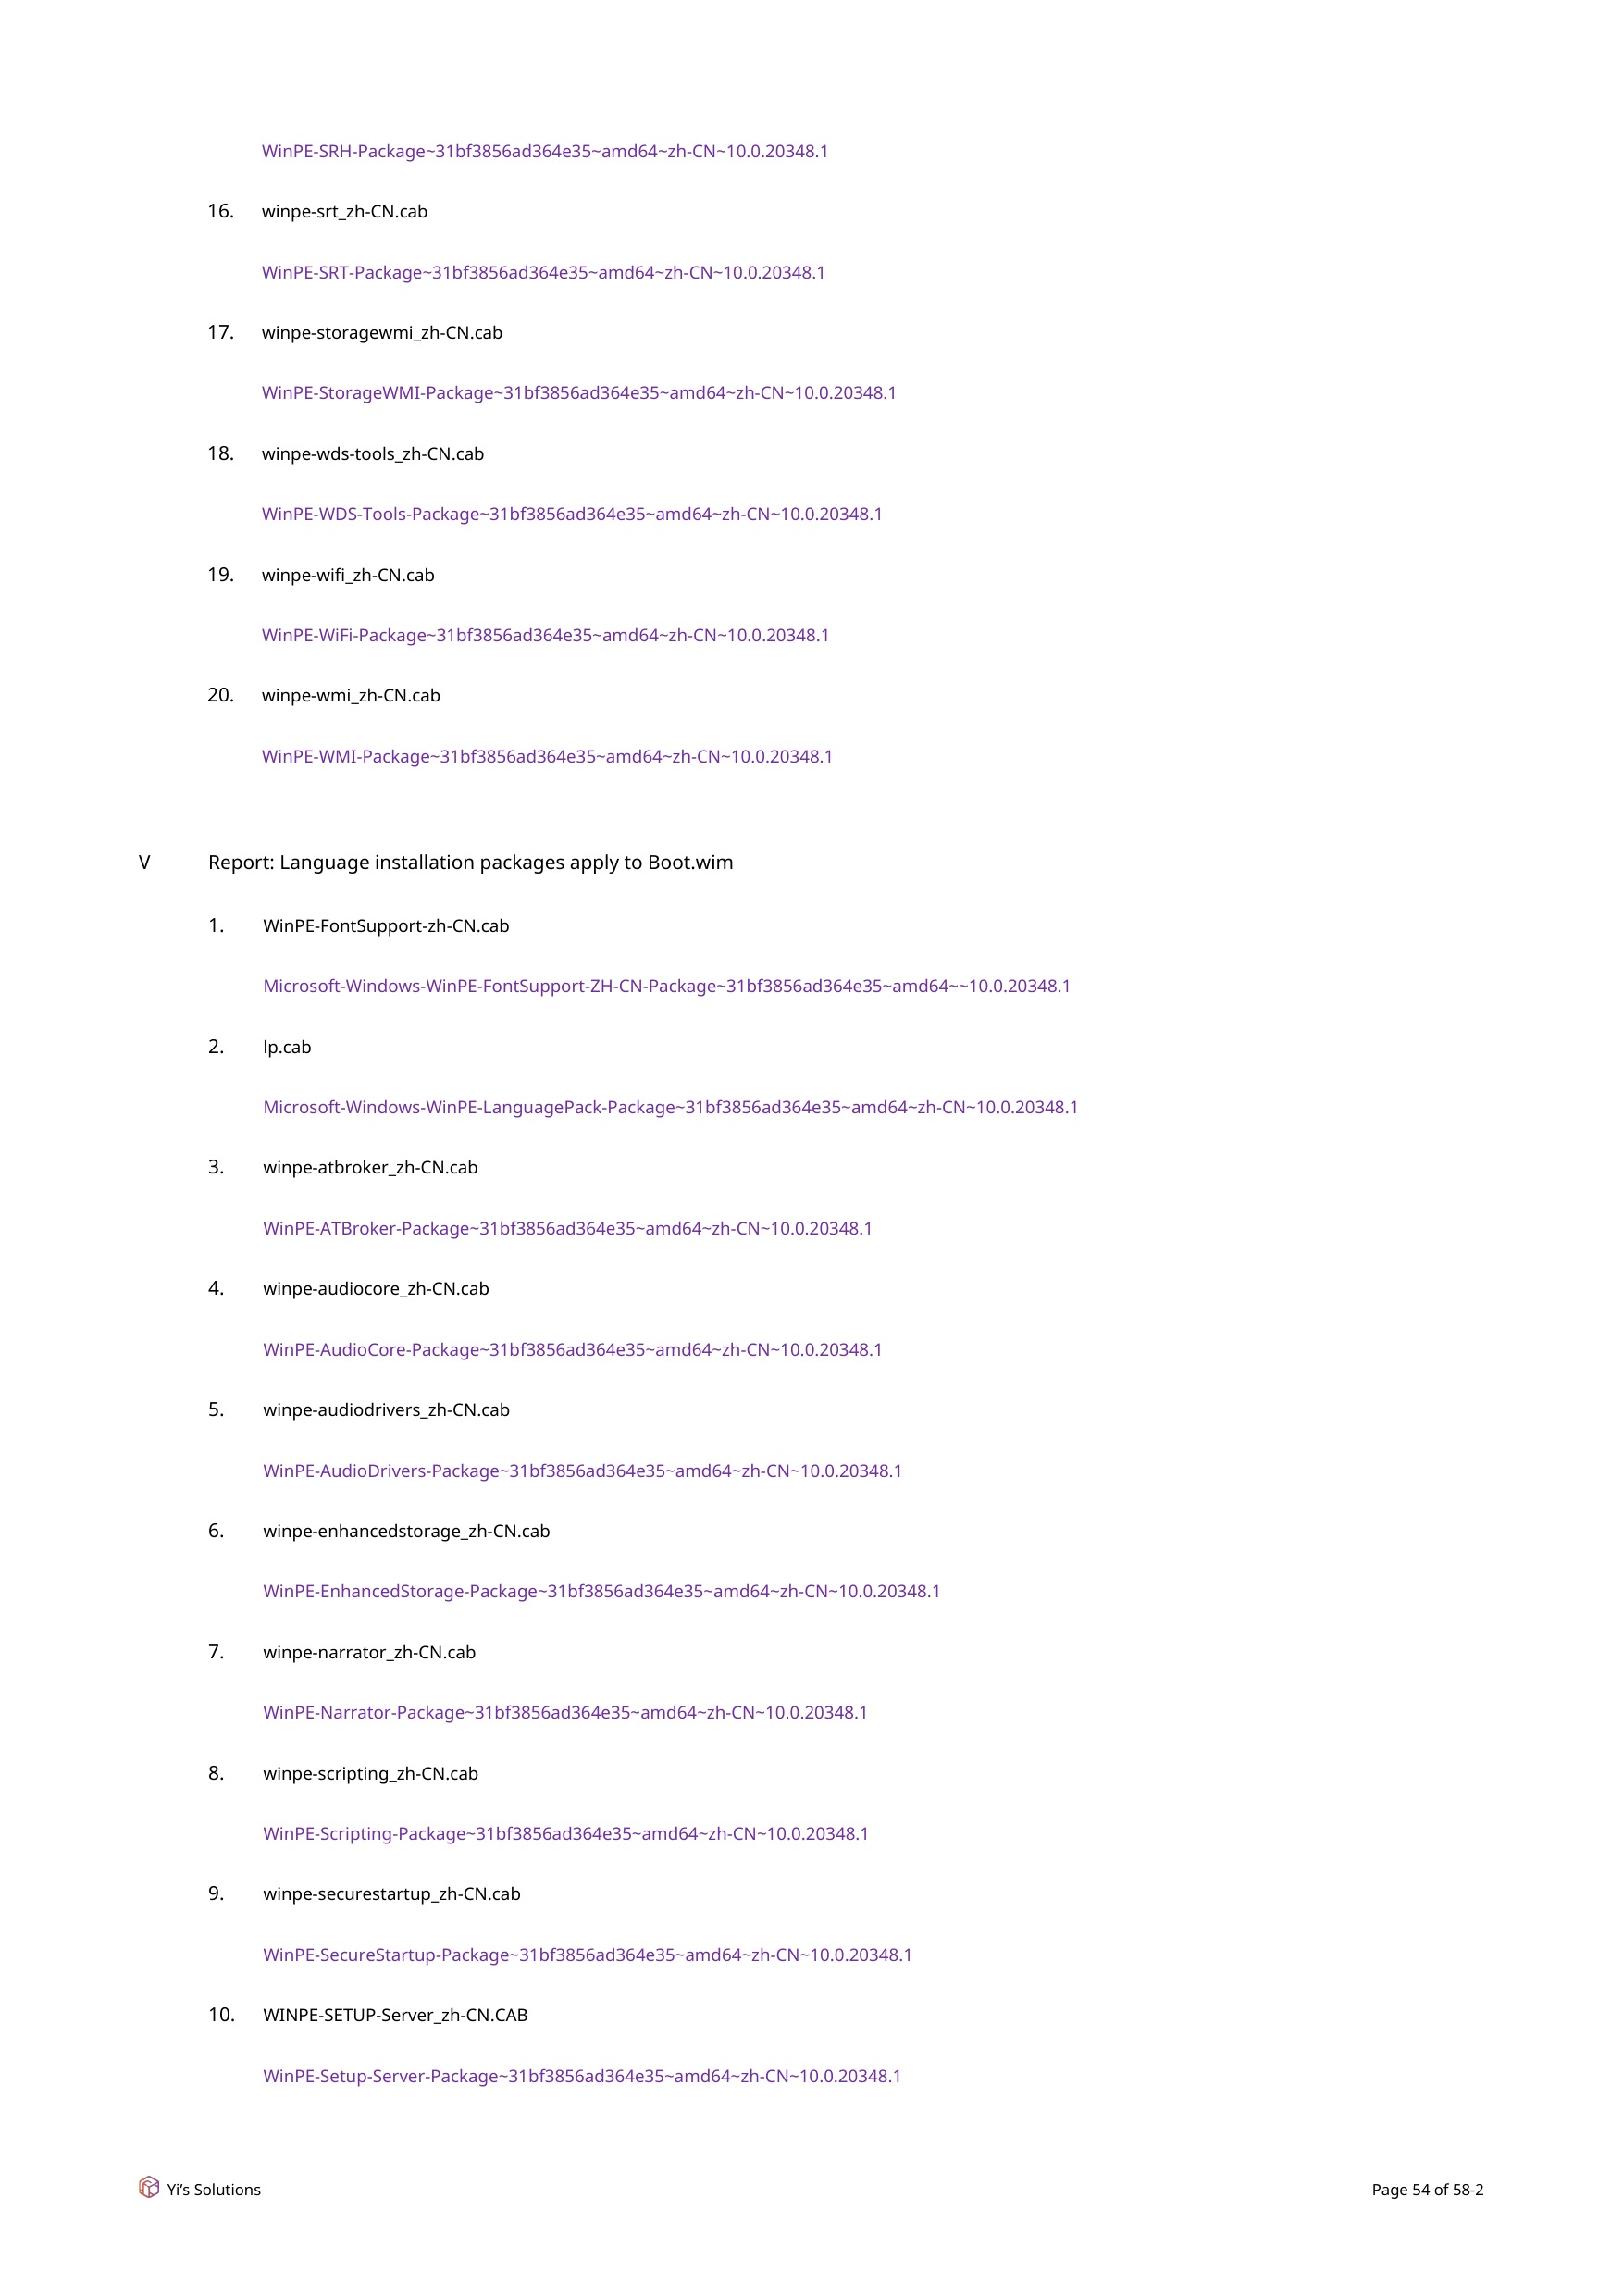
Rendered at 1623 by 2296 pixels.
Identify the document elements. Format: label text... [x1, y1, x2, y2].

picture [139, 2176, 159, 2198]
list Microsoft-Windows-WinPE-FontSupport-ZH-CN-Package~31bf3856ad364e35~amd64~~10.0.20348.1 [263, 974, 1484, 998]
list WINPE-SETUP-Server_zh-CN.CAB [208, 2001, 1484, 2028]
list WinPE-WMI-Package~31bf3856ad364e35~amd64~zh-CN~10.0.20348.1 [262, 744, 1484, 768]
list WinPE-AudioCore-Package~31bf3856ad364e35~amd64~zh-CN~10.0.20348.1 [263, 1337, 1484, 1361]
list WinPE-SRH-Package~31bf3856ad364e35~amd64~zh-CN~10.0.20348.1 [262, 139, 1484, 163]
list lp.cab [208, 1033, 1484, 1059]
list WinPE-WDS-Tools-Package~31bf3856ad364e35~amd64~zh-CN~10.0.20348.1 [262, 502, 1484, 526]
list WinPE-Narrator-Package~31bf3856ad364e35~amd64~zh-CN~10.0.20348.1 [263, 1701, 1484, 1724]
list WinPE-Scripting-Package~31bf3856ad364e35~amd64~zh-CN~10.0.20348.1 [263, 1821, 1484, 1845]
list WinPE-EnhancedStorage-Package~31bf3856ad364e35~amd64~zh-CN~10.0.20348.1 [263, 1580, 1484, 1603]
list winpe-wds-tools_zh-CN.cab [207, 440, 1484, 465]
list WinPE-FontSupport-zh-CN.cab [208, 912, 1484, 937]
list winpe-srt_zh-CN.cab [207, 197, 1484, 224]
list winpe-storagewmi_zh-CN.cab [207, 318, 1484, 344]
list winpe-audiodrivers_zh-CN.cab [208, 1396, 1484, 1422]
list WinPE-StorageWMI-Package~31bf3856ad364e35~amd64~zh-CN~10.0.20348.1 [262, 381, 1484, 404]
list WinPE-AudioDrivers-Package~31bf3856ad364e35~amd64~zh-CN~10.0.20348.1 [263, 1458, 1484, 1482]
list WinPE-ATBroker-Package~31bf3856ad364e35~amd64~zh-CN~10.0.20348.1 [263, 1216, 1484, 1240]
list WinPE-SRT-Package~31bf3856ad364e35~amd64~zh-CN~10.0.20348.1 [262, 260, 1484, 283]
subtitle Report: Language installation packages apply to Boot.wim [139, 849, 1484, 875]
list winpe-audiocore_zh-CN.cab [208, 1274, 1484, 1301]
list winpe-enhancedstorage_zh-CN.cab [208, 1517, 1484, 1544]
list winpe-wifi_zh-CN.cab [207, 561, 1484, 587]
list Microsoft-Windows-WinPE-LanguagePack-Package~31bf3856ad364e35~amd64~zh-CN~10.0.20348.1 [263, 1095, 1484, 1119]
list winpe-narrator_zh-CN.cab [208, 1638, 1484, 1664]
list winpe-securestartup_zh-CN.cab [208, 1880, 1484, 1906]
list WinPE-Setup-Server-Package~31bf3856ad364e35~amd64~zh-CN~10.0.20348.1 [263, 2064, 1484, 2088]
list winpe-wmi_zh-CN.cab [207, 682, 1484, 708]
list WinPE-WiFi-Package~31bf3856ad364e35~amd64~zh-CN~10.0.20348.1 [262, 623, 1484, 647]
list winpe-atbroker_zh-CN.cab [208, 1154, 1484, 1180]
list WinPE-SecureStartup-Package~31bf3856ad364e35~amd64~zh-CN~10.0.20348.1 [263, 1942, 1484, 1967]
list winpe-scripting_zh-CN.cab [208, 1759, 1484, 1785]
